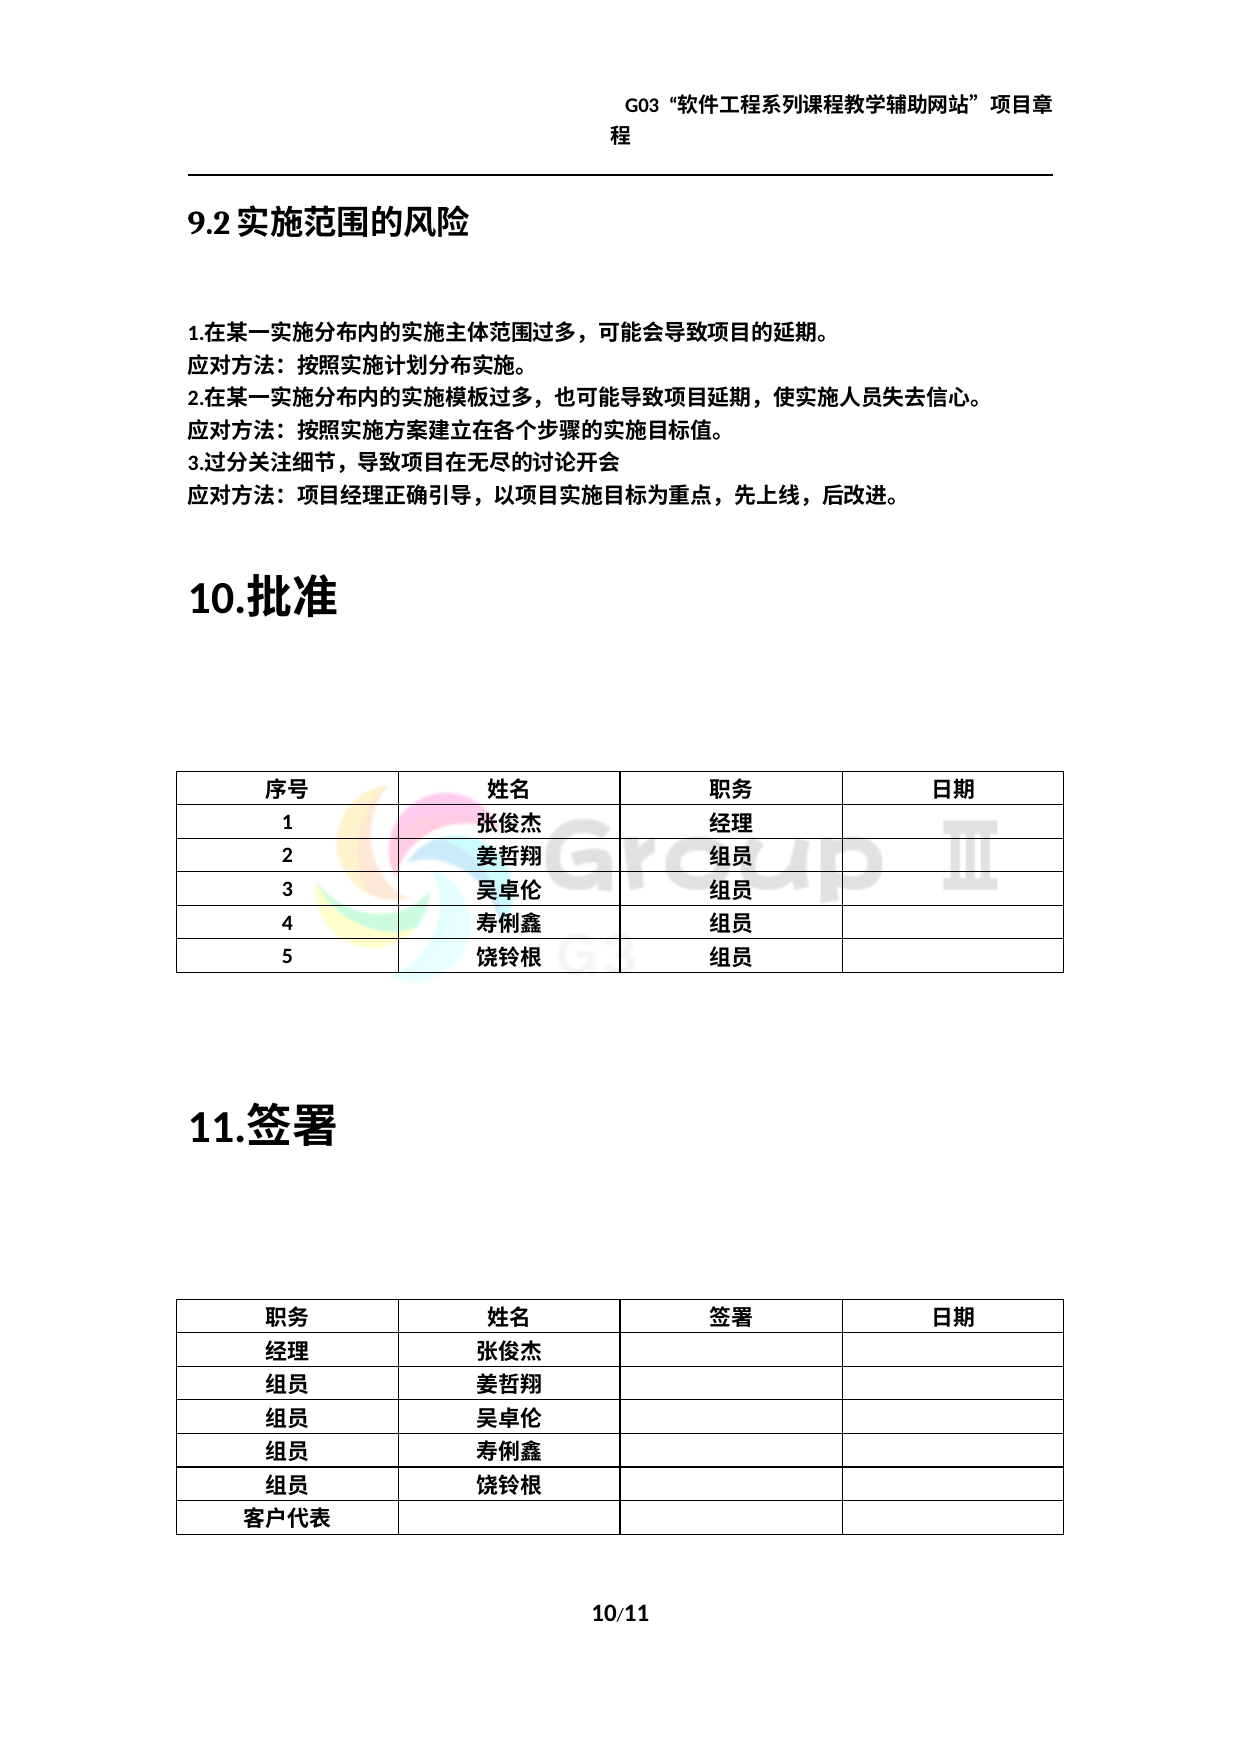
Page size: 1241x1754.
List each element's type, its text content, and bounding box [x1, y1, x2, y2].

table_cell [399, 1501, 619, 1533]
text 应对方法：按照实施计划分布实施。 [187, 347, 1053, 380]
table_cell [843, 872, 1063, 905]
text 应对方法：按照实施方案建立在各个步骤的实施目标值。 [187, 412, 1053, 445]
table_header 姓名 [399, 1300, 619, 1332]
subtitle 11.签署 [187, 1073, 1053, 1171]
table_cell 组员 [177, 1434, 398, 1466]
table_cell 组员 [621, 839, 842, 871]
table_cell [621, 1400, 842, 1433]
table_cell [843, 1468, 1063, 1500]
subtitle 10.批准 [187, 545, 1053, 643]
table_cell 饶铃根 [399, 1468, 619, 1500]
table_cell 张俊杰 [399, 805, 619, 838]
table_cell 5 [177, 939, 398, 972]
table_cell 组员 [177, 1400, 398, 1433]
table_cell 寿俐鑫 [399, 906, 619, 938]
text 2.在某一实施分布内的实施模板过多，也可能导致项目延期，使实施人员失去信心。 [187, 380, 1053, 412]
table_cell 组员 [621, 939, 842, 972]
table_cell [843, 1400, 1063, 1433]
table_cell [621, 1333, 842, 1366]
table_header 姓名 [399, 772, 619, 804]
table_cell 姜哲翔 [399, 839, 619, 871]
table_header 职务 [177, 1300, 398, 1332]
table_cell [621, 1434, 842, 1466]
table_cell 吴卓伦 [399, 872, 619, 905]
table_cell 姜哲翔 [399, 1367, 619, 1399]
text 应对方法：项目经理正确引导，以项目实施目标为重点，先上线，后改进。 [187, 477, 1053, 510]
table_cell [621, 1501, 842, 1533]
table_cell 客户代表 [177, 1501, 398, 1533]
table_header 日期 [843, 1300, 1063, 1332]
table_cell [843, 939, 1063, 972]
table_header 序号 [177, 772, 398, 804]
table_cell 组员 [177, 1468, 398, 1500]
table_cell 组员 [621, 906, 842, 938]
table_header 日期 [843, 772, 1063, 804]
table_cell 3 [177, 872, 398, 905]
text 1.在某一实施分布内的实施主体范围过多，可能会导致项目的延期。 [187, 315, 1053, 347]
table_cell [843, 1501, 1063, 1533]
table_cell [843, 839, 1063, 871]
table_header 职务 [621, 772, 842, 804]
table_cell [843, 1367, 1063, 1399]
table_header 签署 [621, 1300, 842, 1332]
table_cell 4 [177, 906, 398, 938]
text 3.过分关注细节，导致项目在无尽的讨论开会 [187, 445, 1053, 477]
table_cell 1 [177, 805, 398, 838]
table_cell [843, 1333, 1063, 1366]
table_cell 饶铃根 [399, 939, 619, 972]
table_cell 组员 [177, 1367, 398, 1399]
table_cell 经理 [621, 805, 842, 838]
table_cell 组员 [621, 872, 842, 905]
table_cell 寿俐鑫 [399, 1434, 619, 1466]
table_cell 吴卓伦 [399, 1400, 619, 1433]
table_cell 经理 [177, 1333, 398, 1366]
subtitle 9.2实施范围的风险 [187, 188, 1053, 253]
table_cell 张俊杰 [399, 1333, 619, 1366]
table_cell [843, 805, 1063, 838]
table_cell [843, 1434, 1063, 1466]
table_cell [621, 1367, 842, 1399]
table_cell [621, 1468, 842, 1500]
table_cell [843, 906, 1063, 938]
table_cell 2 [177, 839, 398, 871]
